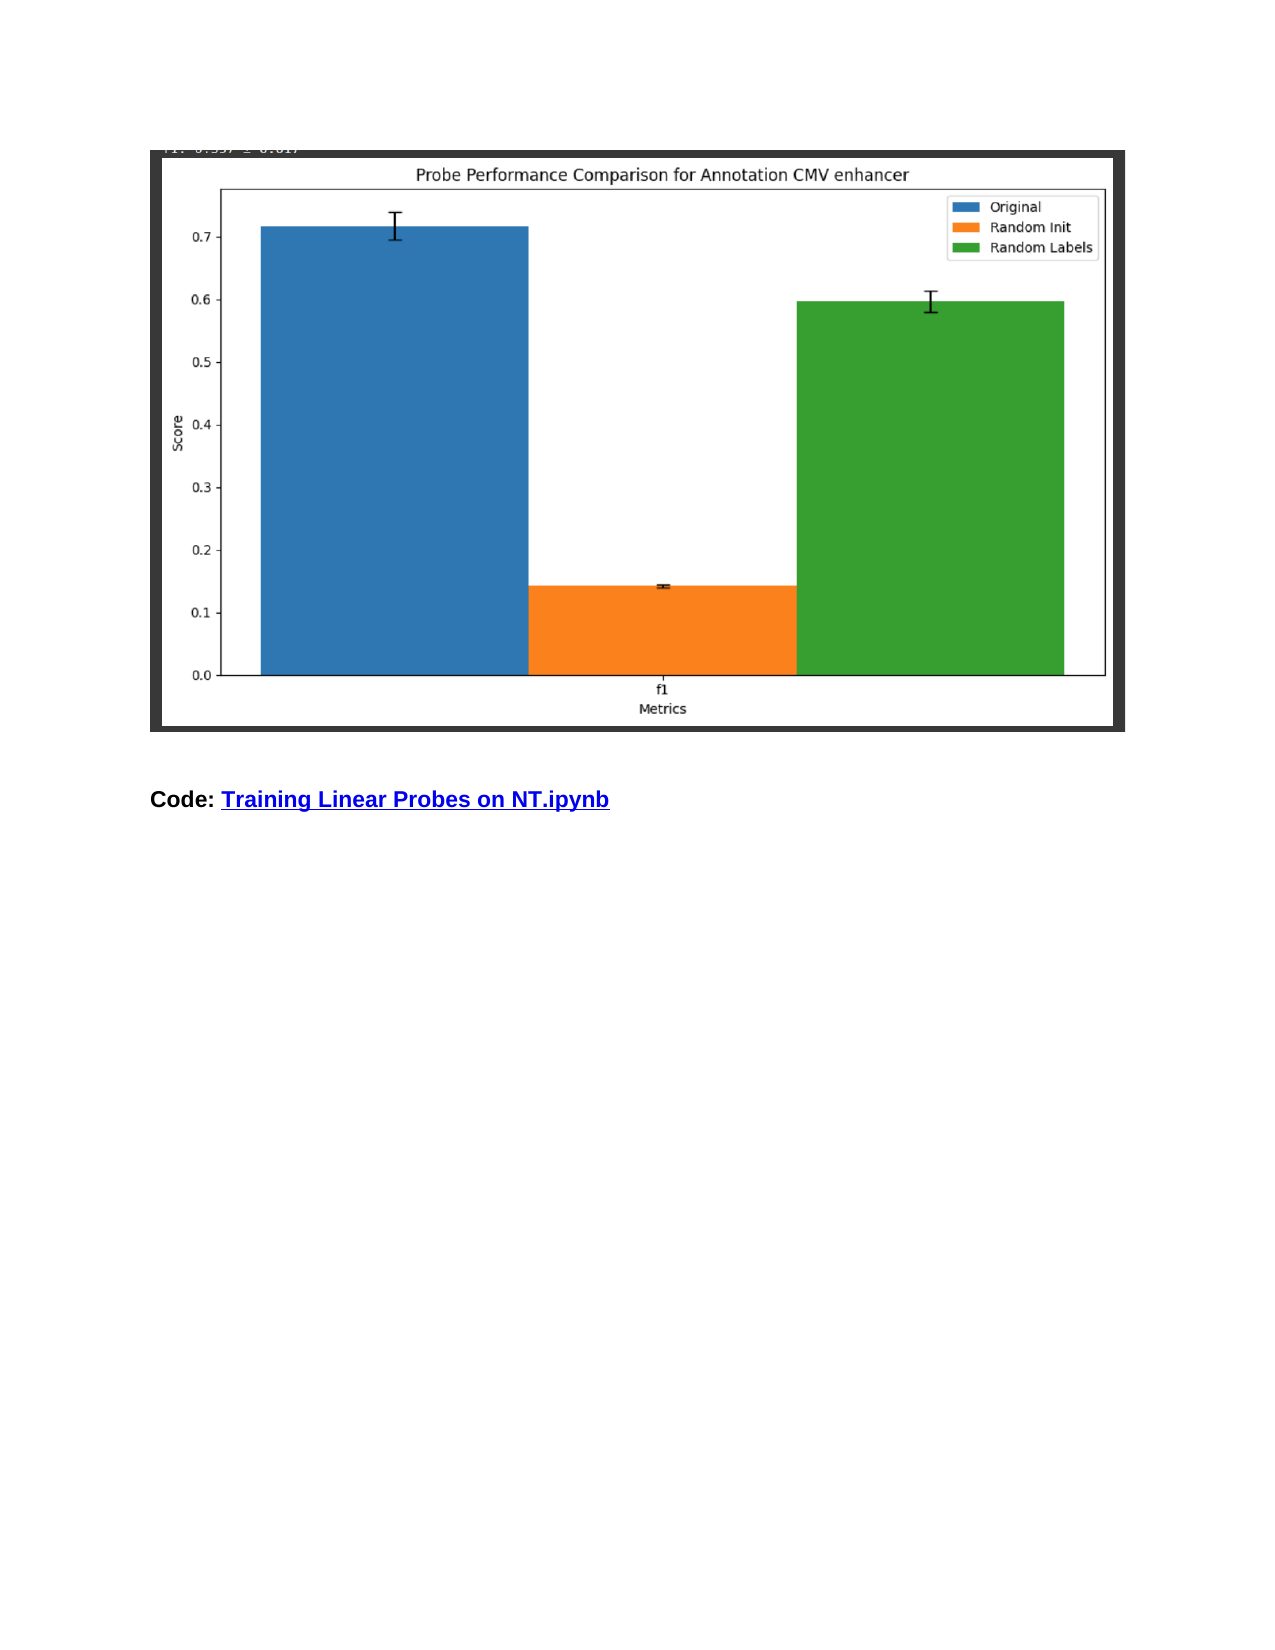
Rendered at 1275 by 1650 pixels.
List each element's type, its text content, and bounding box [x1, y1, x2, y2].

picture [150, 150, 1125, 732]
text Code: Training Linear Probes on NT.ipynb [150, 786, 1125, 813]
